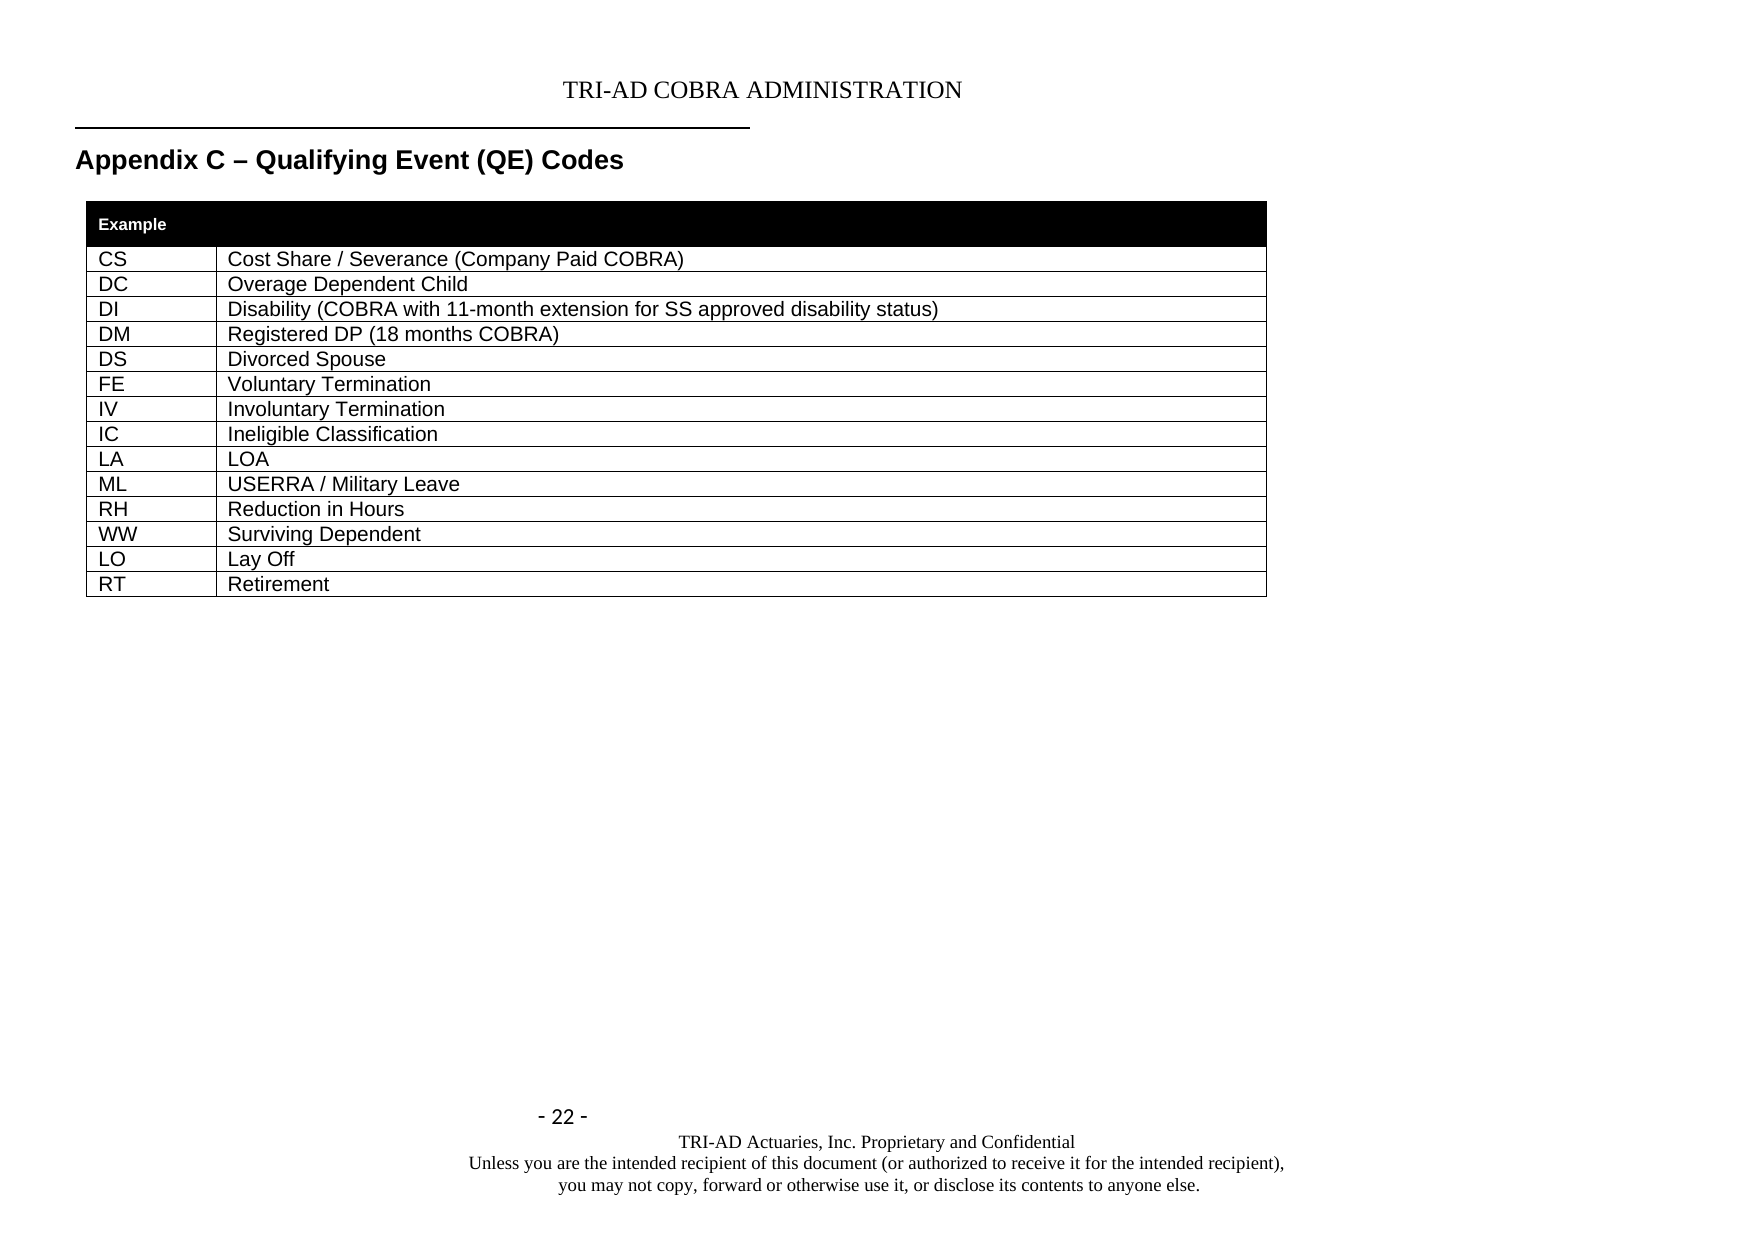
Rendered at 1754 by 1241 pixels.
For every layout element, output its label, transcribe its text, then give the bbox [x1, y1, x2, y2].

table_cell Disability (COBRA with 11-month extension for SS approved disability status) [217, 297, 1266, 321]
table_cell Registered DP (18 months COBRA) [217, 322, 1266, 346]
table_cell RH [87, 497, 216, 521]
table_cell USERRA / Military Leave [217, 472, 1266, 496]
table_cell Divorced Spouse [217, 347, 1266, 371]
table_cell LO [87, 547, 216, 571]
table_cell Voluntary Termination [217, 372, 1266, 396]
table_cell Involuntary Termination [217, 397, 1266, 421]
text Appendix C – Qualifying Event (QE) Codes [75, 144, 1679, 176]
table_cell RT [87, 572, 216, 596]
table_header [506, 202, 1266, 246]
table_cell DI [87, 297, 216, 321]
table_cell IV [87, 397, 216, 421]
table_cell Retirement [217, 572, 1266, 596]
table_cell ML [87, 472, 216, 496]
table_cell Surviving Dependent [217, 522, 1266, 546]
table_cell Lay Off [217, 547, 1266, 571]
table_cell DC [87, 272, 216, 296]
table_cell Overage Dependent Child [217, 272, 1266, 296]
table_cell Reduction in Hours [217, 497, 1266, 521]
table_cell Ineligible Classification [217, 422, 1266, 446]
table_header Example [87, 202, 505, 246]
table_cell CS [87, 247, 216, 271]
table_cell LOA [217, 447, 1266, 471]
table_cell DS [87, 347, 216, 371]
table_cell IC [87, 422, 216, 446]
table_cell LA [87, 447, 216, 471]
table_cell FE [87, 372, 216, 396]
table_cell DM [87, 322, 216, 346]
table_cell WW [87, 522, 216, 546]
table_cell Cost Share / Severance (Company Paid COBRA) [217, 247, 1266, 271]
